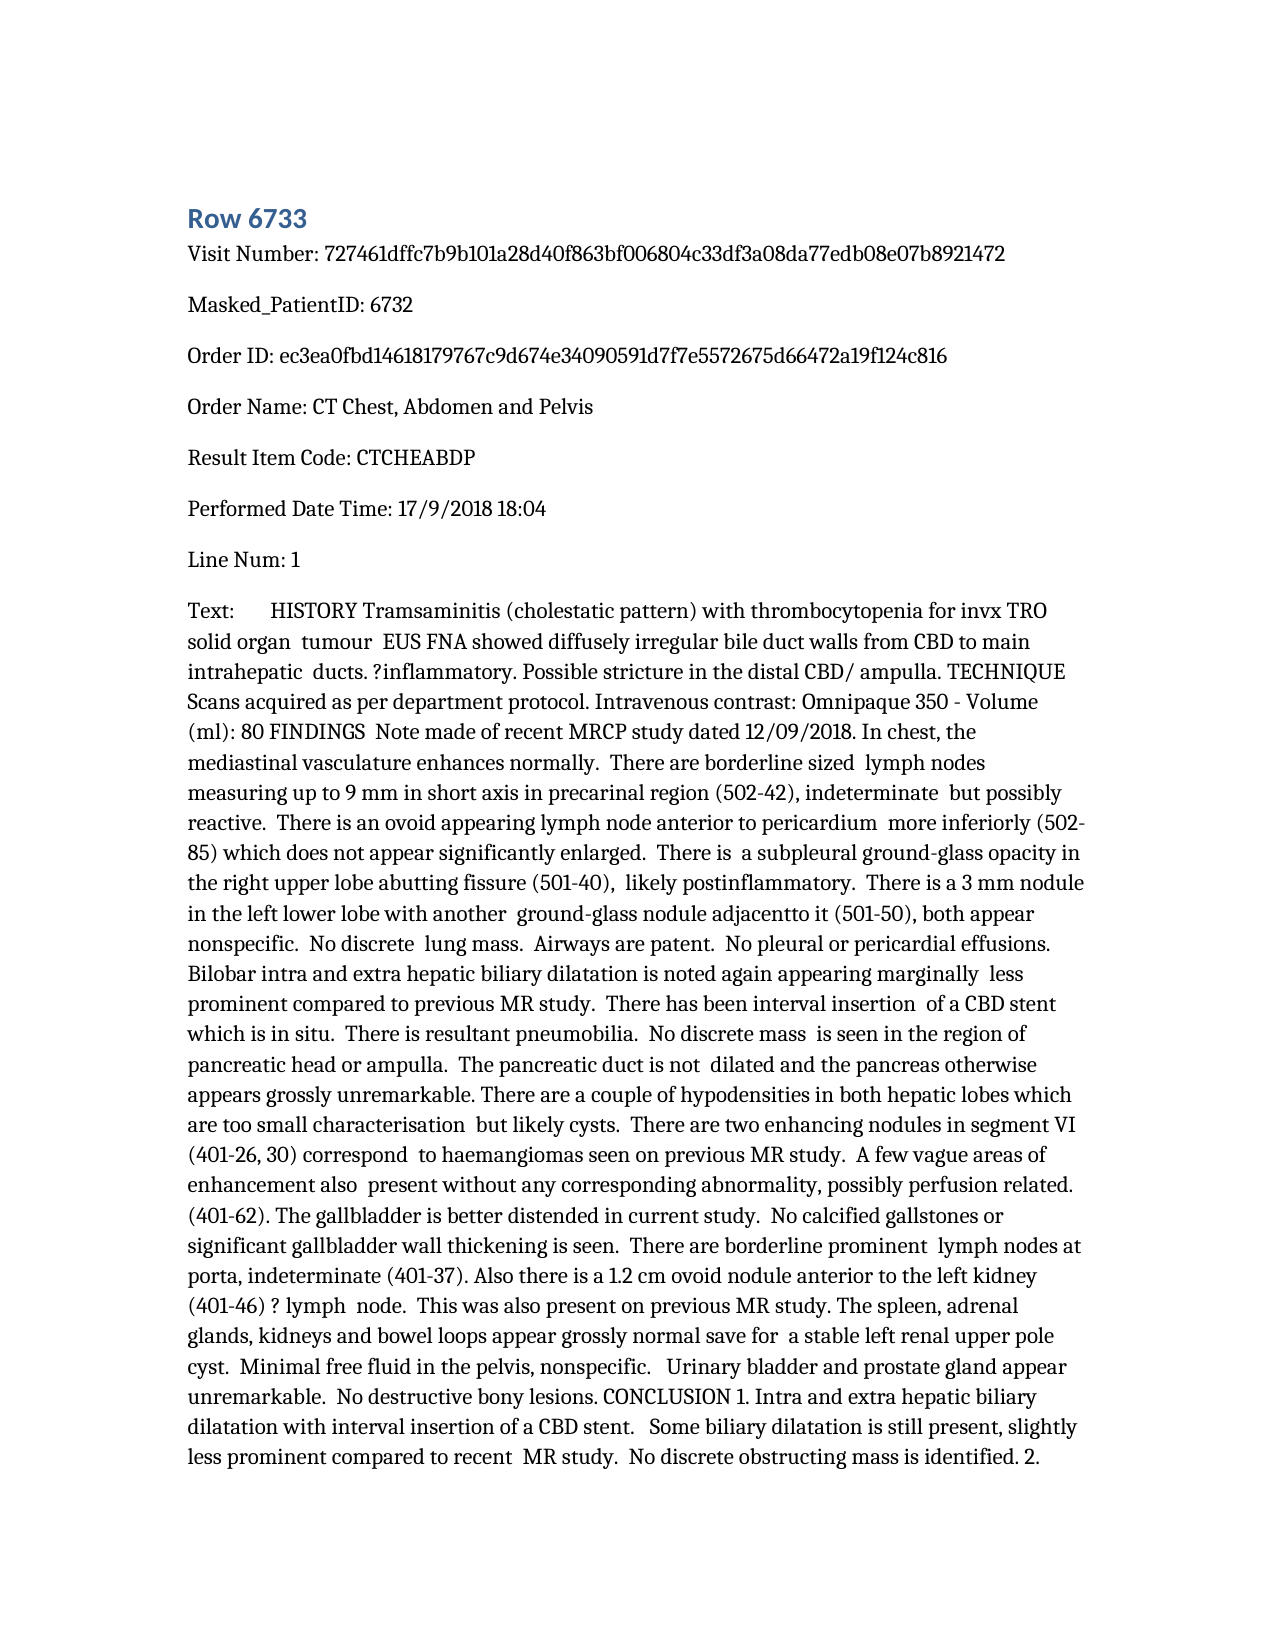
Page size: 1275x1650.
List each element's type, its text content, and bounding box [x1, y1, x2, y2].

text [187, 598, 1087, 1470]
text Line Num: 1 [187, 547, 1087, 573]
text Result Item Code: CTCHEABDP [187, 445, 1087, 471]
text Performed Date Time: 17/9/2018 18:04 [187, 496, 1087, 522]
text Order Name: CT Chest, Abdomen and Pelvis [187, 394, 1087, 420]
text Masked_PatientID: 6732 [187, 292, 1087, 318]
text Visit Number: 727461dffc7b9b101a28d40f863bf006804c33df3a08da77edb08e07b8921472 [187, 241, 1087, 267]
subtitle Row 6733 [187, 200, 1087, 236]
text Order ID: ec3ea0fbd14618179767c9d674e34090591d7f7e5572675d66472a19f124c816 [187, 343, 1087, 369]
